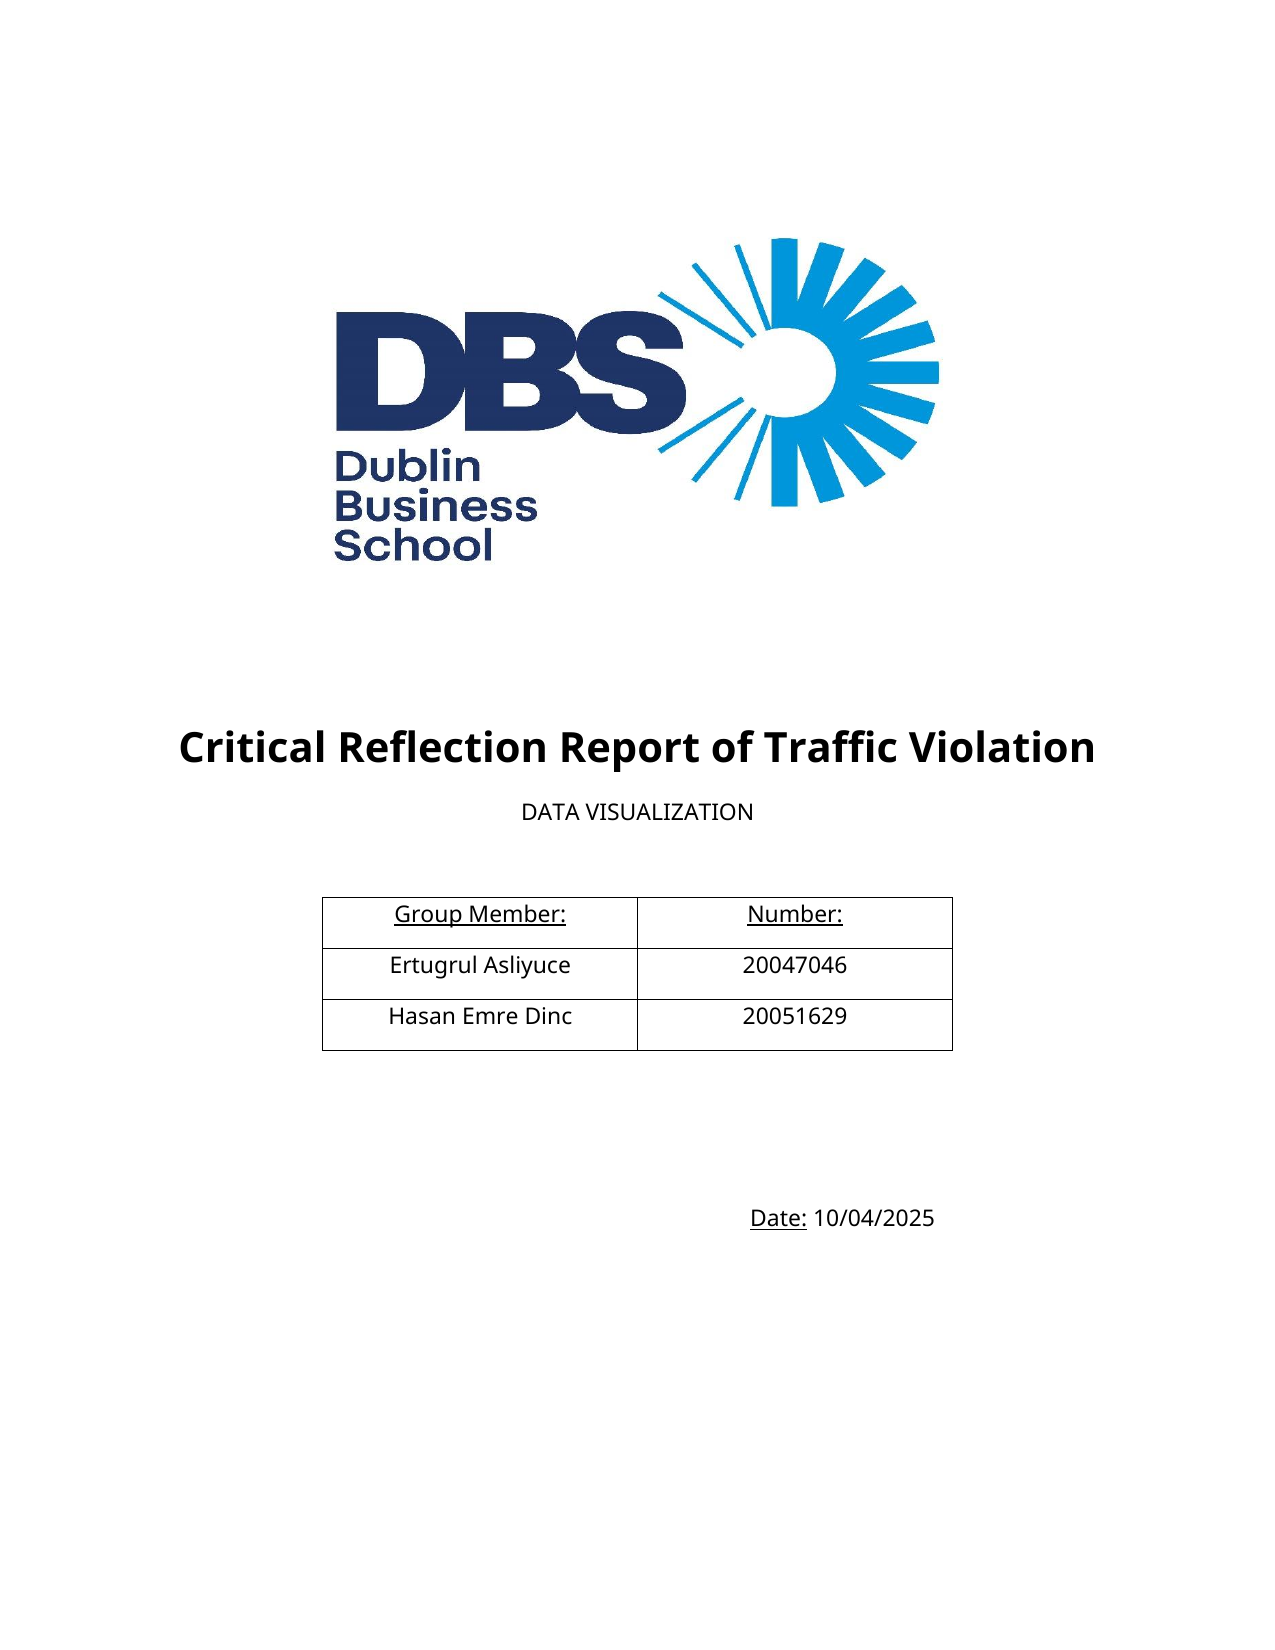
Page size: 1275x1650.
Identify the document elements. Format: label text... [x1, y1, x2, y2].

table_cell Ertugrul Asliyuce [323, 949, 637, 999]
text Critical Reflection Report of Traffic Violation [150, 718, 1125, 775]
table_cell 20047046 [638, 949, 952, 999]
text Date: 10/04/2025 [150, 1202, 1125, 1234]
picture [233, 150, 1042, 649]
table_header Group Member: [323, 898, 637, 948]
table_header Number: [638, 898, 952, 948]
text DATA VISUALIZATION [150, 796, 1125, 827]
table_cell Hasan Emre Dinc [323, 1000, 637, 1050]
table_cell 20051629 [638, 1000, 952, 1050]
